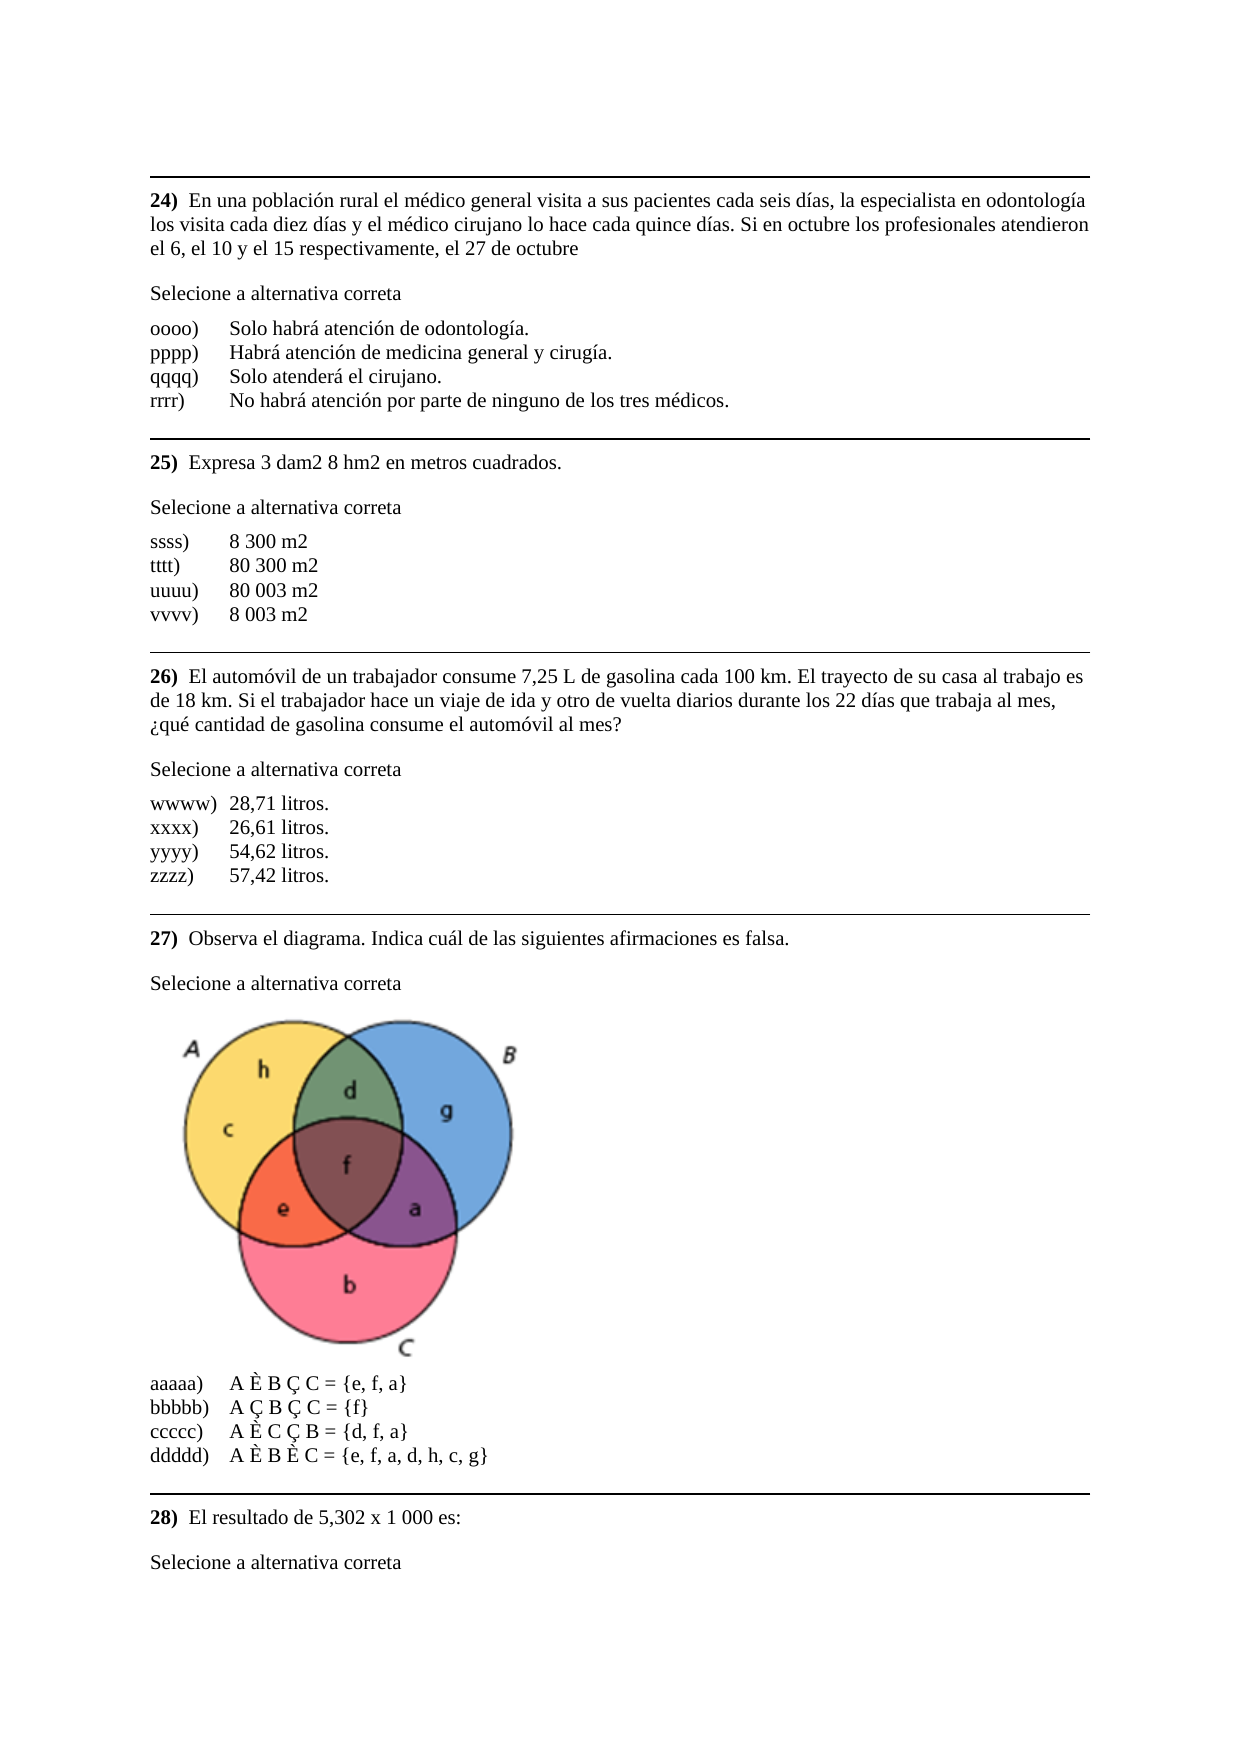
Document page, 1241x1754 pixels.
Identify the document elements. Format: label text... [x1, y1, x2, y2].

list Solo atenderá el cirujano. [150, 364, 1090, 388]
list A È C Ç B = {d, f, a} [150, 1419, 1090, 1443]
text Selecione a alternativa correta [150, 971, 1090, 994]
text 28) El resultado de 5,302 x 1 000 es: [150, 1505, 1090, 1529]
text Selecione a alternativa correta [150, 281, 1090, 305]
text 25) Expresa 3 dam2 8 hm2 en metros cuadrados. [150, 450, 1090, 474]
list No habrá atención por parte de ninguno de los tres médicos. [150, 388, 1090, 412]
list 57,42 litros. [150, 863, 1090, 887]
list 8 003 m2 [150, 602, 1090, 626]
picture [150, 1005, 547, 1371]
list 8 300 m2 [150, 529, 1090, 553]
text Selecione a alternativa correta [150, 495, 1090, 519]
text Selecione a alternativa correta [150, 757, 1090, 781]
list A È B È C = {e, f, a, d, h, c, g} [150, 1443, 1090, 1467]
list Solo habrá atención de odontología. [150, 316, 1090, 340]
text 26) El automóvil de un trabajador consume 7,25 L de gasolina cada 100 km. El trayecto de su casa al trabajo es de 18 km. Si el trabajador hace un viaje de ida y otro de vuelta diarios durante los 22 días que trabaja al mes, ¿qué cantidad de gasolina consume el automóvil al mes? [150, 664, 1090, 736]
list 54,62 litros. [150, 839, 1090, 863]
list 26,61 litros. [150, 815, 1090, 839]
list A Ç B Ç C = {f} [150, 1395, 1090, 1419]
list 80 300 m2 [150, 553, 1090, 577]
list A È B Ç C = {e, f, a} [150, 1371, 1090, 1395]
list 28,71 litros. [150, 791, 1090, 815]
text 27) Observa el diagrama. Indica cuál de las siguientes afirmaciones es falsa. [150, 926, 1090, 950]
text Selecione a alternativa correta [150, 1550, 1090, 1574]
text 24) En una población rural el médico general visita a sus pacientes cada seis días, la especialista en odontología los visita cada diez días y el médico cirujano lo hace cada quince días. Si en octubre los profesionales atendieron el 6, el 10 y el 15 respectivamente, el 27 de octubre [150, 188, 1090, 260]
list Habrá atención de medicina general y cirugía. [150, 340, 1090, 364]
list 80 003 m2 [150, 577, 1090, 602]
